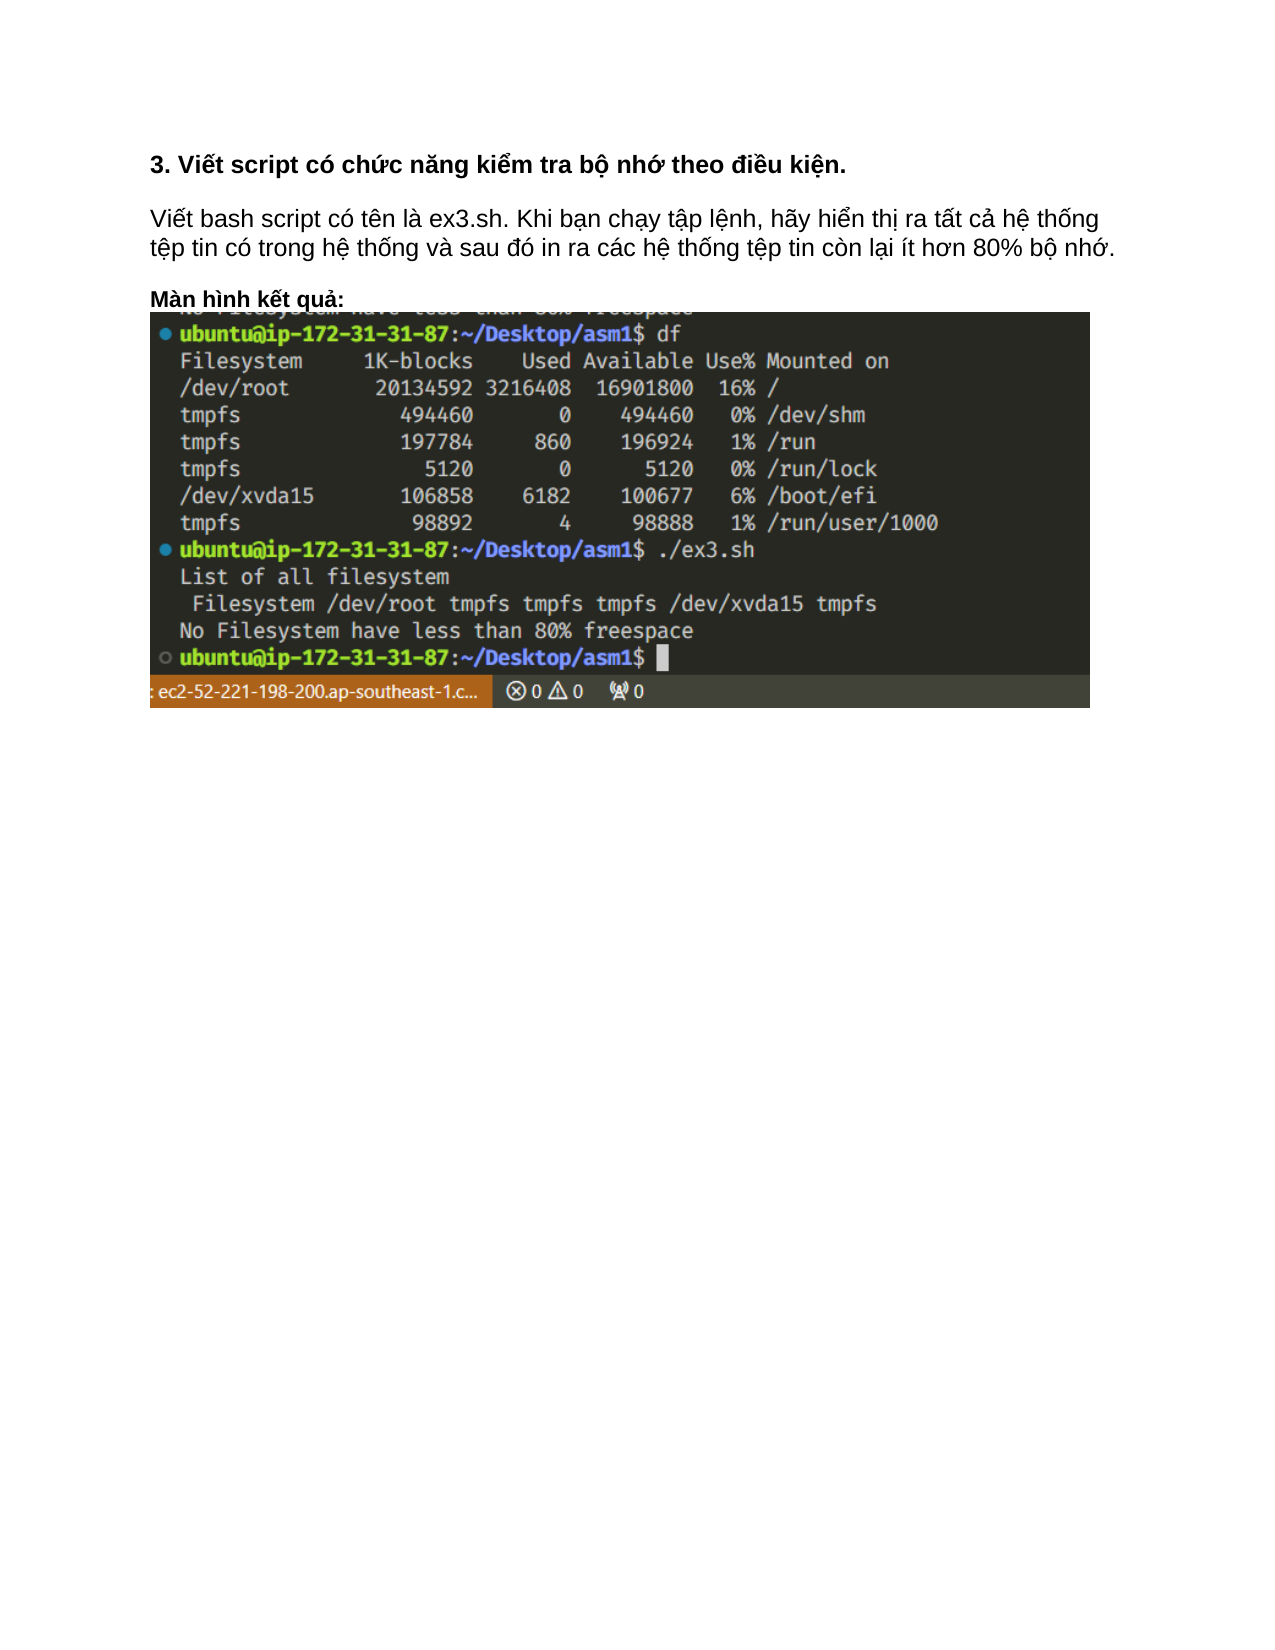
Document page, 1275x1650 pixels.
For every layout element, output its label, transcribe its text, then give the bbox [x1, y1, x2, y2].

text 3. Viết script có chức năng kiểm tra bộ nhớ theo điều kiện. [150, 150, 1125, 179]
text Viết bash script có tên là ex3.sh. Khi bạn chạy tập lệnh, hãy hiển thị ra tất cả hệ thống tệp tin có trong hệ thống và sau đó in ra các hệ thống tệp tin còn lại ít hơn 80% bộ nhớ. [150, 204, 1125, 261]
text Màn hình kết quả: [150, 286, 1125, 313]
picture [150, 312, 1090, 708]
